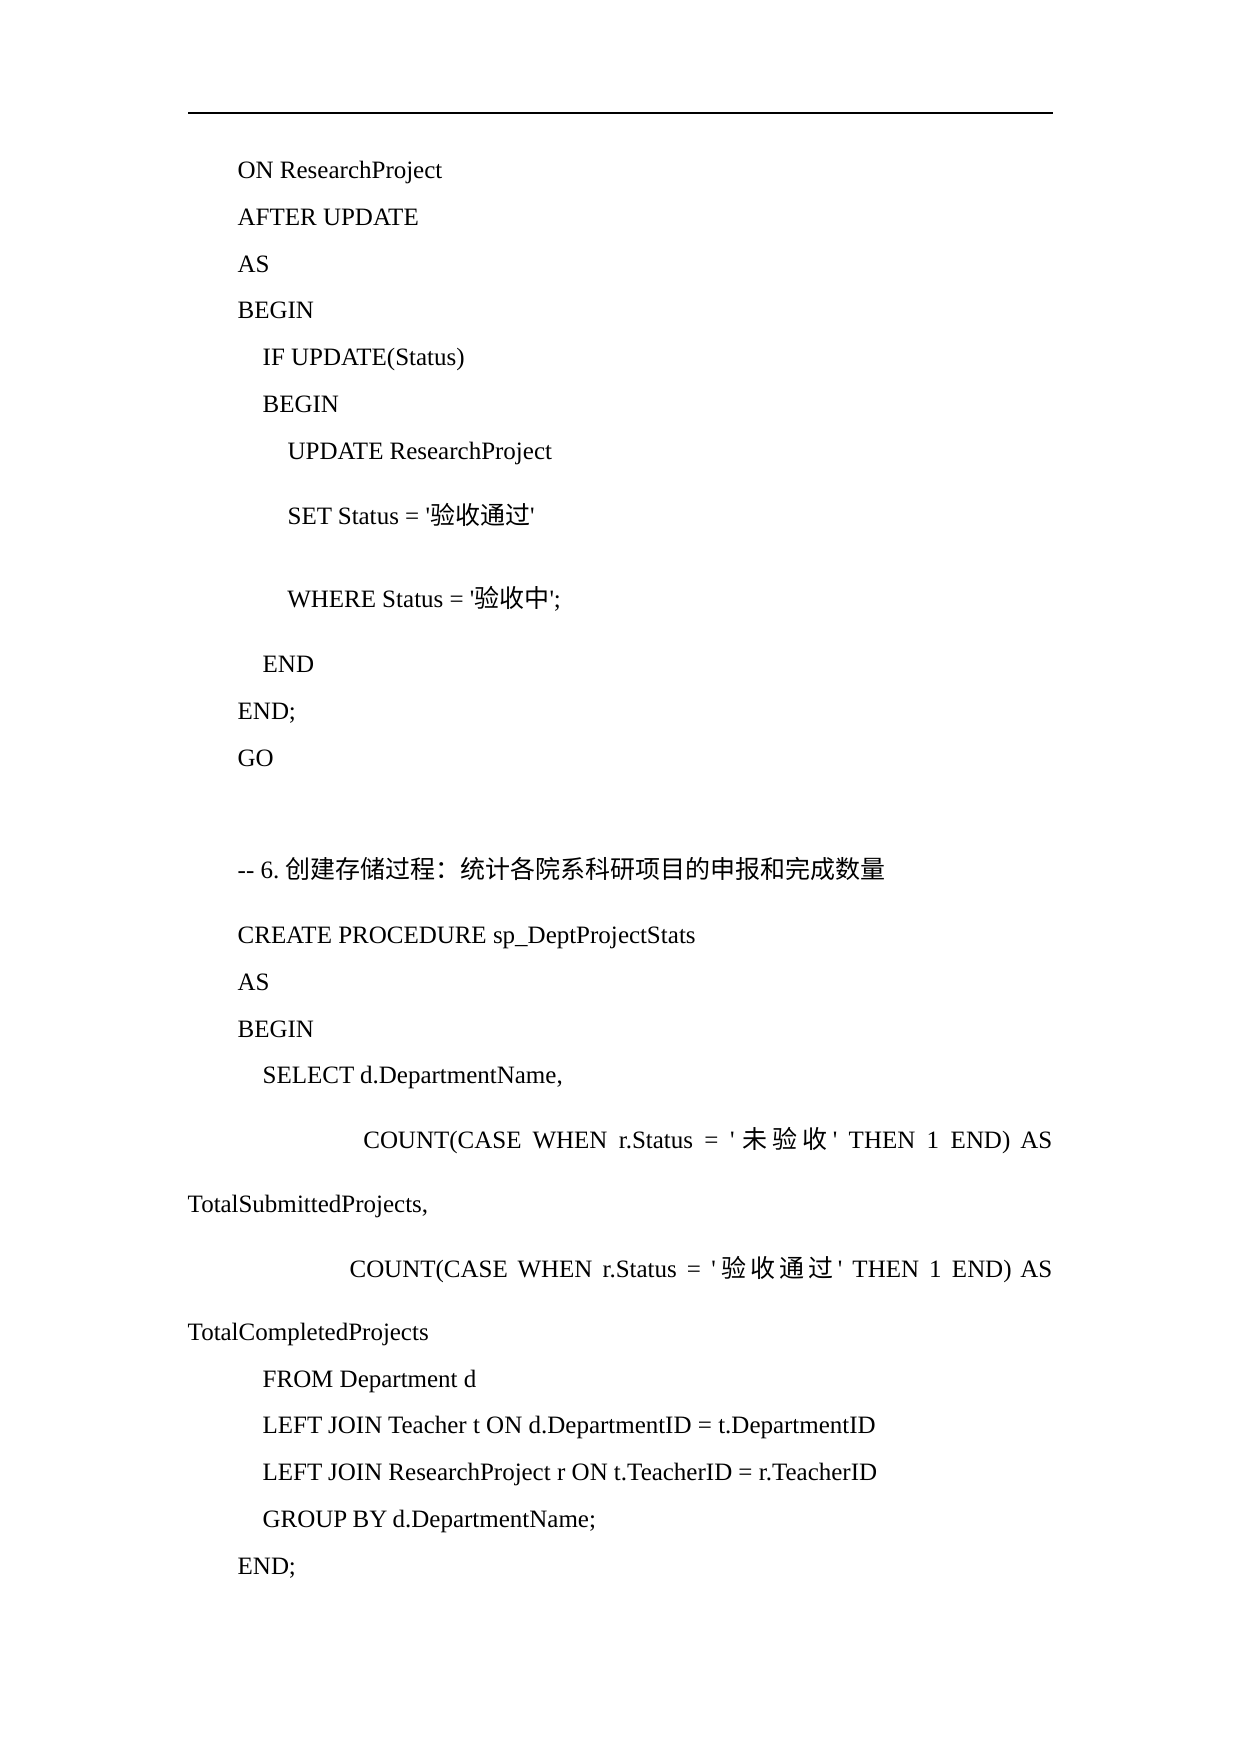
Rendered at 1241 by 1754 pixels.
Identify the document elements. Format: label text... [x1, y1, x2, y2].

text GO [187, 741, 1053, 774]
text SELECT d.DepartmentName, [187, 1059, 1053, 1091]
text AFTER UPDATE [187, 200, 1053, 232]
text ON ResearchProject [187, 153, 1053, 186]
text IF UPDATE(Status) [187, 341, 1053, 373]
text LEFT JOIN Teacher t ON d.DepartmentID = t.DepartmentID [187, 1409, 1053, 1441]
text UPDATE ResearchProject [187, 434, 1053, 467]
text SET Status = '验收通过' [187, 481, 1053, 546]
text -- 6. 创建存储过程：统计各院系科研项目的申报和完成数量 [187, 835, 1053, 900]
text END; [187, 694, 1053, 727]
text CREATE PROCEDURE sp_DeptProjectStats [187, 918, 1053, 951]
text BEGIN [187, 1012, 1053, 1044]
text GROUP BY d.DepartmentName; [187, 1502, 1053, 1535]
text LEFT JOIN ResearchProject r ON t.TeacherID = r.TeacherID [187, 1456, 1053, 1488]
text FROM Department d [187, 1362, 1053, 1394]
text BEGIN [187, 294, 1053, 326]
text BEGIN [187, 387, 1053, 420]
text END; [187, 1549, 1053, 1582]
text END [187, 647, 1053, 680]
text COUNT(CASE WHEN r.Status = '未验收' THEN 1 END) AS TotalSubmittedProjects, [187, 1106, 1053, 1219]
text AS [187, 247, 1053, 279]
text COUNT(CASE WHEN r.Status = '验收通过' THEN 1 END) AS TotalCompletedProjects [187, 1234, 1053, 1347]
text WHERE Status = '验收中'; [187, 564, 1053, 629]
text AS [187, 965, 1053, 997]
